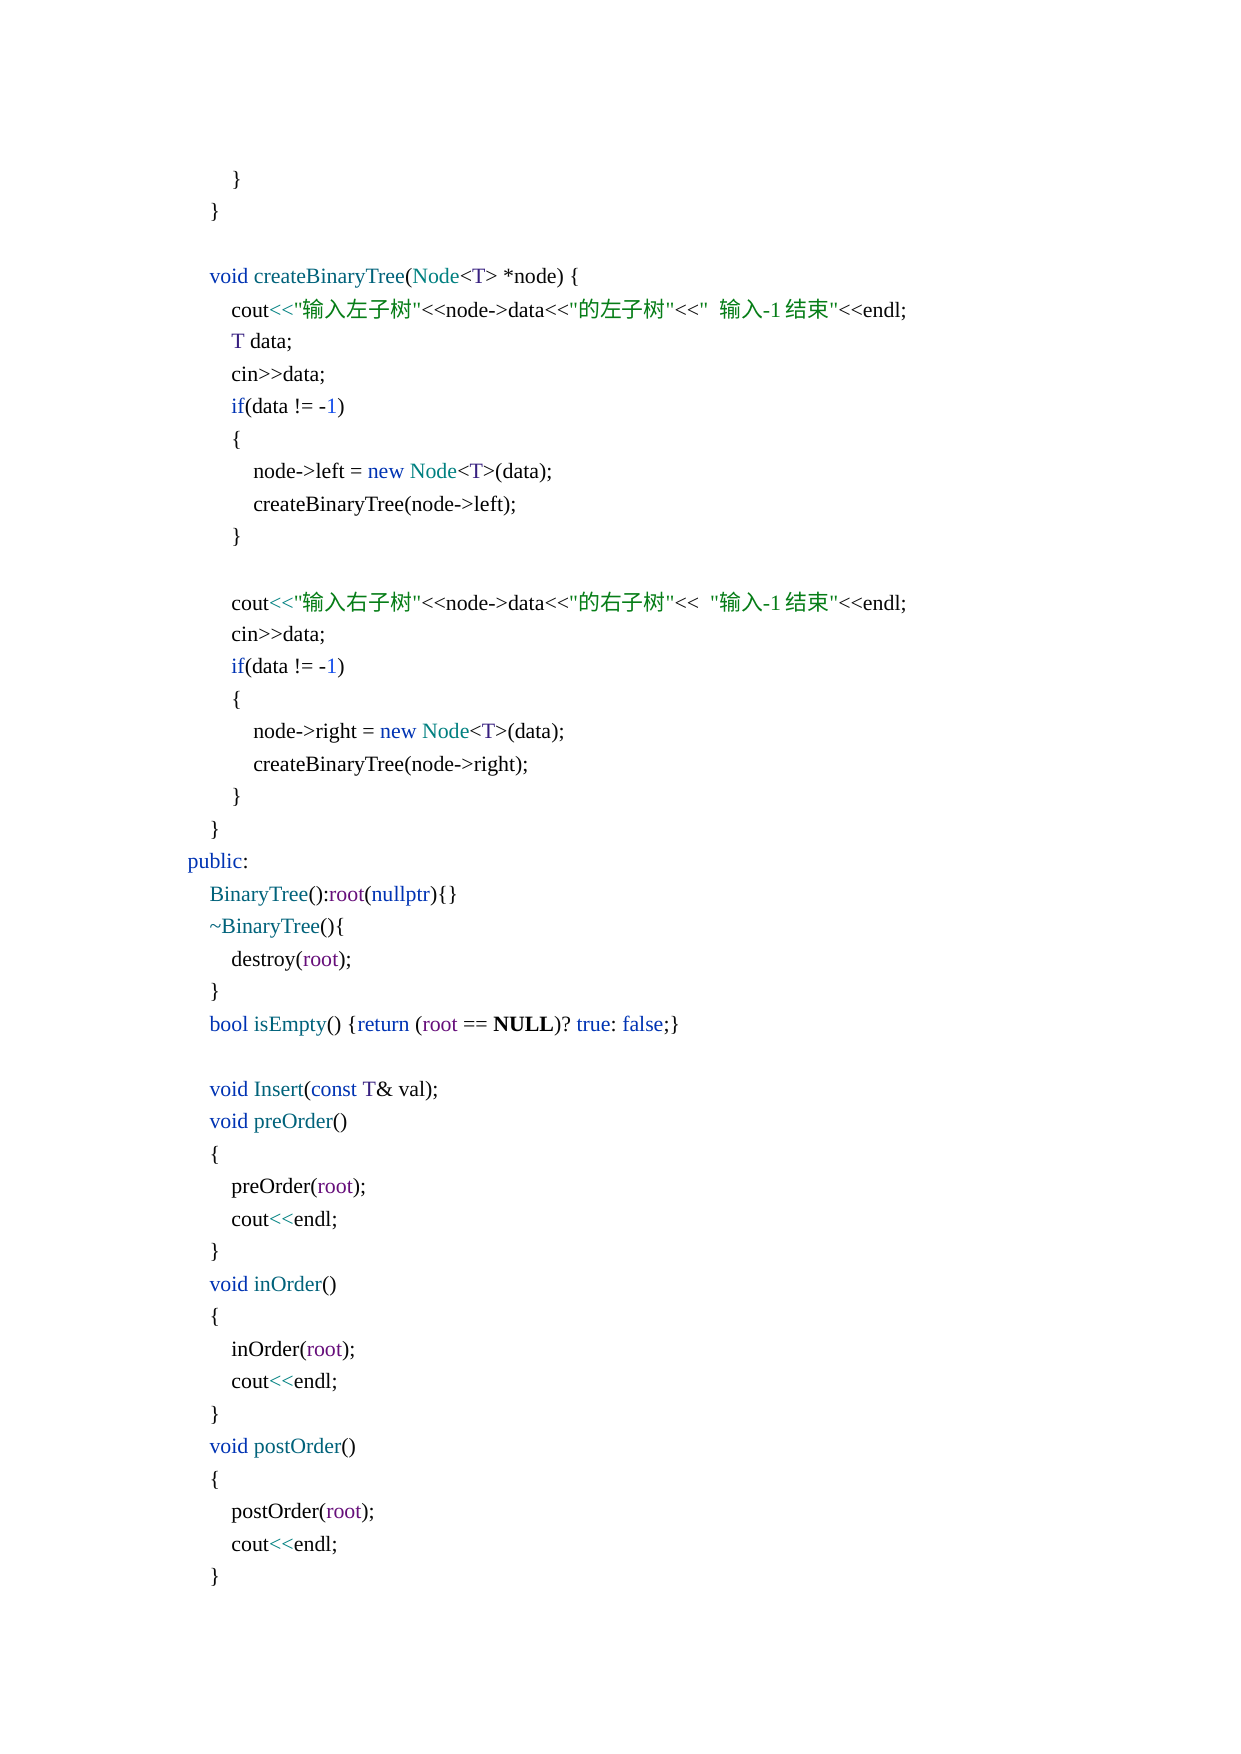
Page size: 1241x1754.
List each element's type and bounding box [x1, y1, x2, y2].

text [187, 162, 1053, 1592]
picture [210, 924, 220, 928]
